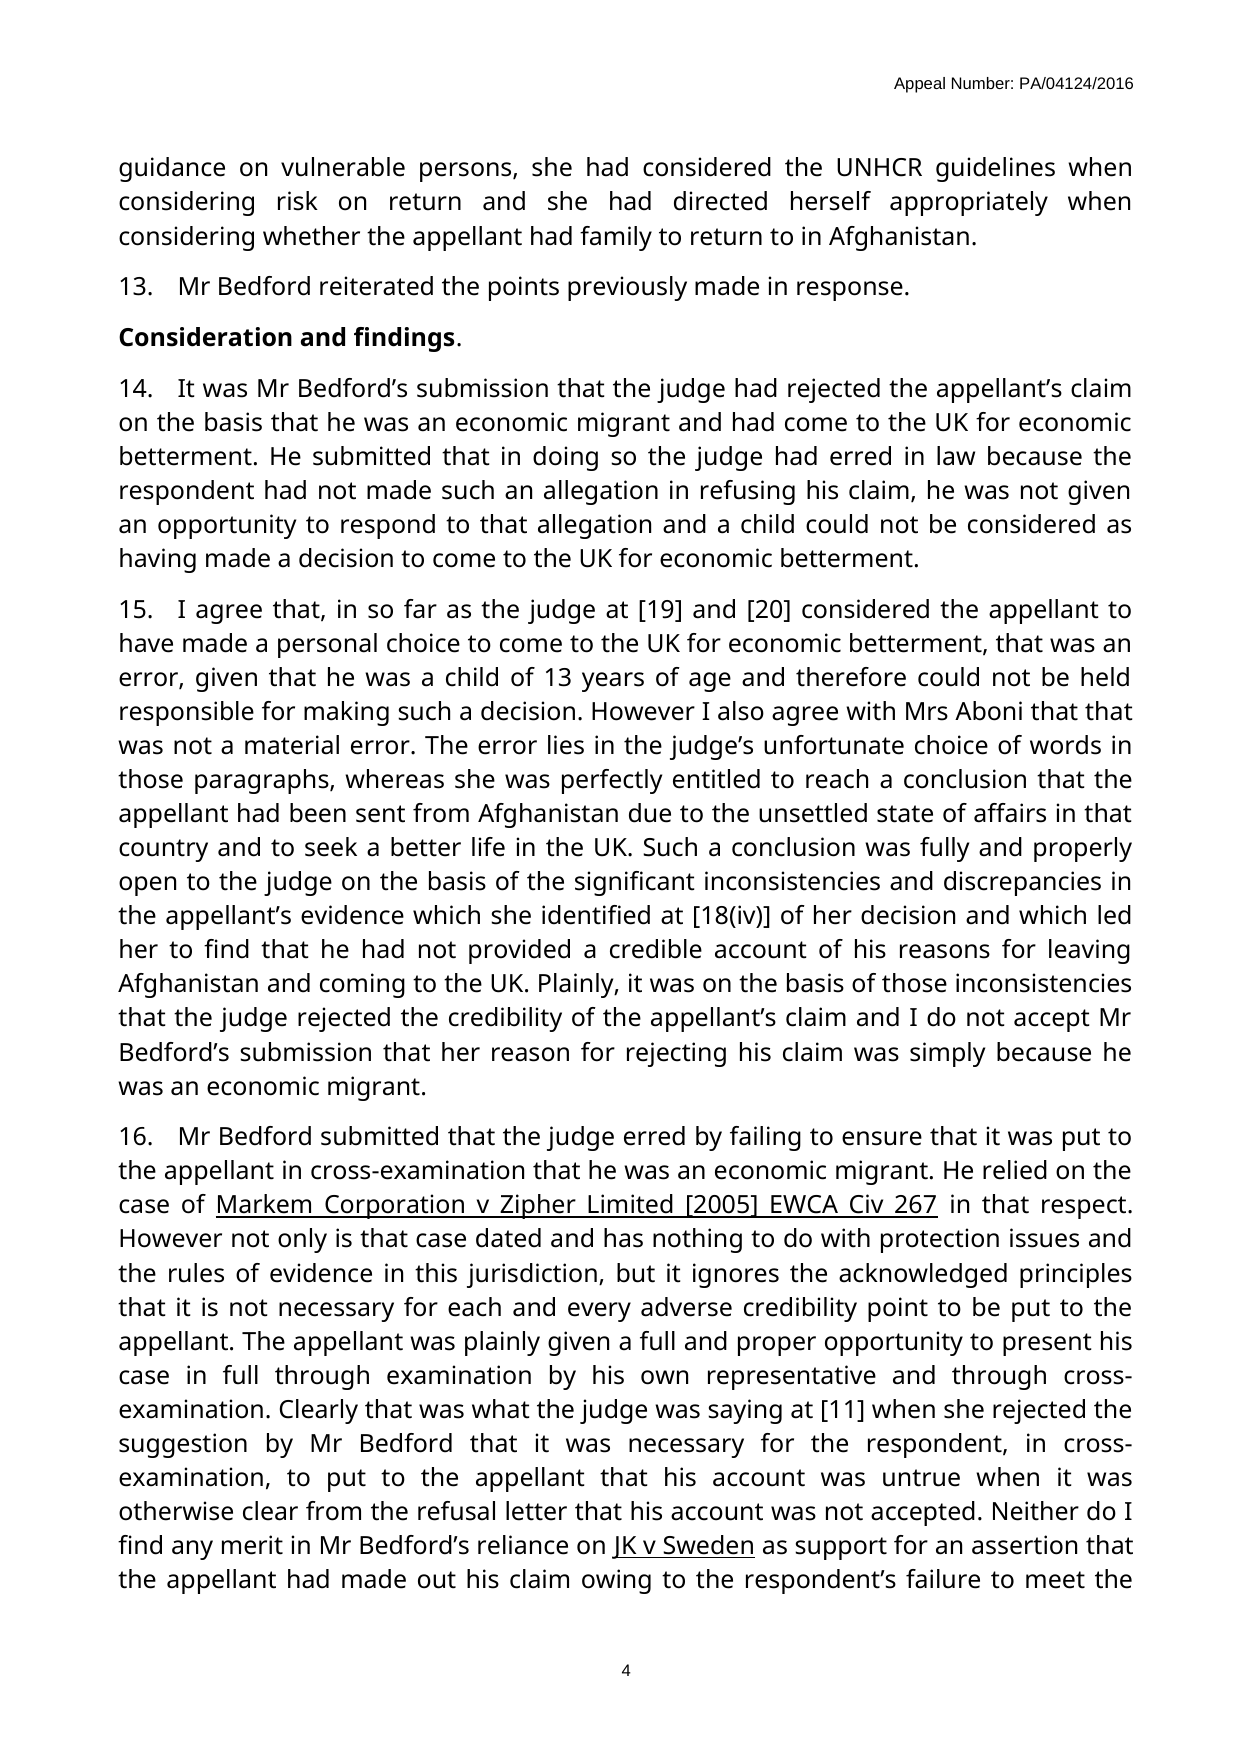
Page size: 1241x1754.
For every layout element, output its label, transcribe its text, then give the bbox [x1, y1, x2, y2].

text Consideration and findings. [118, 319, 1134, 354]
list It was Mr Bedford’s submission that the judge had rejected the appellant’s claim on the basis that he was an economic migrant and had come to the UK for economic betterment. He submitted that in doing so the judge had erred in law because the respondent had not made such an allegation in refusing his claim, he was not given an opportunity to respond to that allegation and a child could not be considered as having made a decision to come to the UK for economic betterment. [118, 370, 1134, 575]
list Mr Bedford reiterated the points previously made in response. [118, 269, 1134, 303]
list I agree that, in so far as the judge at [19] and [20] considered the appellant to have made a personal choice to come to the UK for economic betterment, that was an error, given that he was a child of 13 years of age and therefore could not be held responsible for making such a decision. However I also agree with Mrs Aboni that that was not a material error. The error lies in the judge’s unfortunate choice of words in those paragraphs, whereas she was perfectly entitled to reach a conclusion that the appellant had been sent from Afghanistan due to the unsettled state of affairs in that country and to seek a better life in the UK. Such a conclusion was fully and properly open to the judge on the basis of the significant inconsistencies and discrepancies in the appellant’s evidence which she identified at [18(iv)] of her decision and which led her to find that he had not provided a credible account of his reasons for leaving Afghanistan and coming to the UK. Plainly, it was on the basis of those inconsistencies that the judge rejected the credibility of the appellant’s claim and I do not accept Mr Bedford’s submission that her reason for rejecting his claim was simply because he was an economic migrant. [118, 591, 1134, 1102]
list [118, 150, 1134, 252]
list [118, 1119, 1134, 1596]
